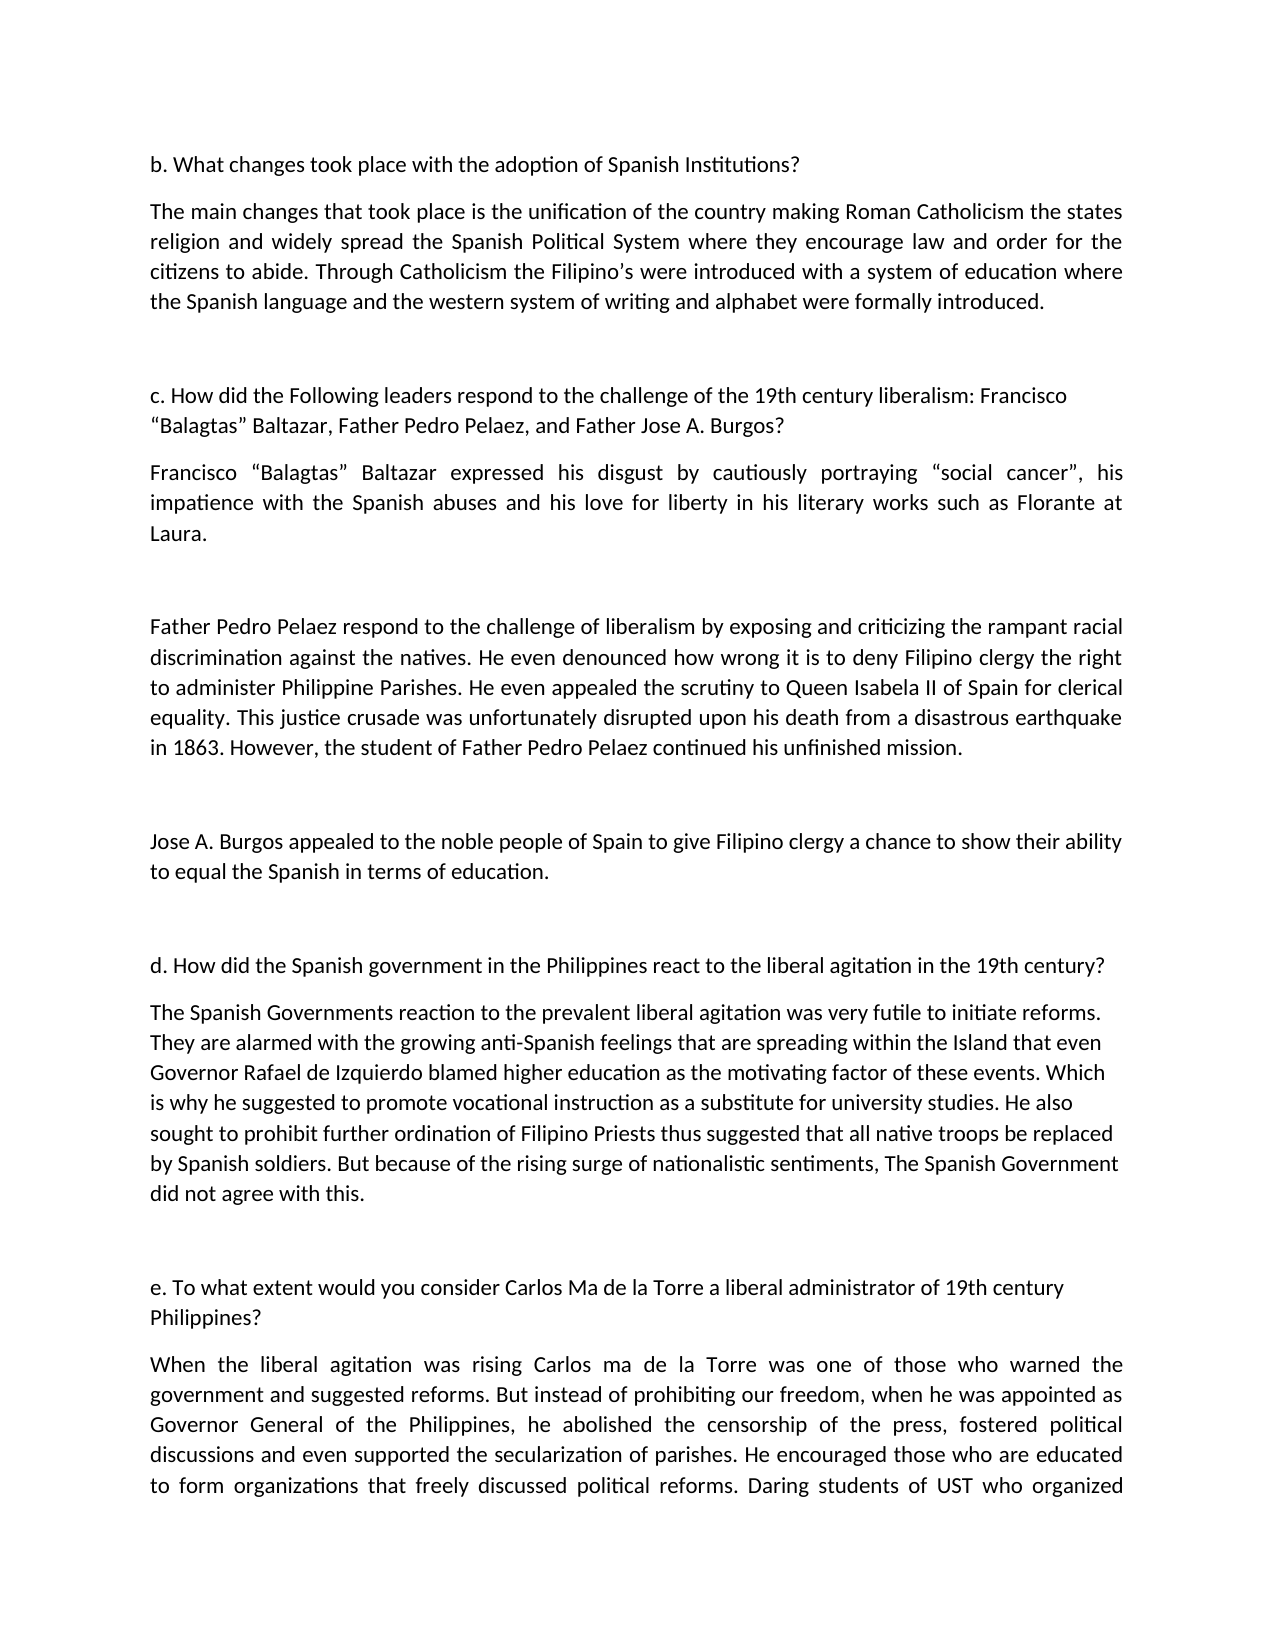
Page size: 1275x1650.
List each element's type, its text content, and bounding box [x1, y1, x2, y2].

text The Spanish Governments reaction to the prevalent liberal agitation was very futile to initiate reforms. They are alarmed with the growing anti-Spanish feelings that are spreading within the Island that even Governor Rafael de Izquierdo blamed higher education as the motivating factor of these events. Which is why he suggested to promote vocational instruction as a substitute for university studies. He also sought to prohibit further ordination of Filipino Priests thus suggested that all native troops be replaced by Spanish soldiers. But because of the rising surge of nationalistic sentiments, The Spanish Government did not agree with this. [150, 998, 1125, 1207]
text c. How did the Following leaders respond to the challenge of the 19th century liberalism: Francisco “Balagtas” Baltazar, Father Pedro Pelaez, and Father Jose A. Burgos? [150, 381, 1125, 439]
text b. What changes took place with the adoption of Spanish Institutions? [150, 150, 1125, 178]
text d. How did the Spanish government in the Philippines react to the liberal agitation in the 19th century? [150, 951, 1125, 979]
text Father Pedro Pelaez respond to the challenge of liberalism by exposing and criticizing the rampant racial discrimination against the natives. He even denounced how wrong it is to deny Filipino clergy the right to administer Philippine Parishes. He even appealed the scrutiny to Queen Isabela II of Spain for clerical equality. This justice crusade was unfortunately disrupted upon his death from a disastrous earthquake in 1863. However, the student of Father Pedro Pelaez continued his unfinished mission. [150, 612, 1125, 761]
text Jose A. Burgos appealed to the noble people of Spain to give Filipino clergy a chance to show their ability to equal the Spanish in terms of education. [150, 827, 1125, 885]
text The main changes that took place is the unification of the country making Roman Catholicism the states religion and widely spread the Spanish Political System where they encourage law and order for the citizens to abide. Through Catholicism the Filipino’s were introduced with a system of education where the Spanish language and the western system of writing and alphabet were formally introduced. [150, 197, 1125, 316]
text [150, 1350, 1125, 1499]
text e. To what extent would you consider Carlos Ma de la Torre a liberal administrator of 19th century Philippines? [150, 1273, 1125, 1331]
text Francisco “Balagtas” Baltazar expressed his disgust by cautiously portraying “social cancer”, his impatience with the Spanish abuses and his love for liberty in his literary works such as Florante at Laura. [150, 458, 1125, 547]
